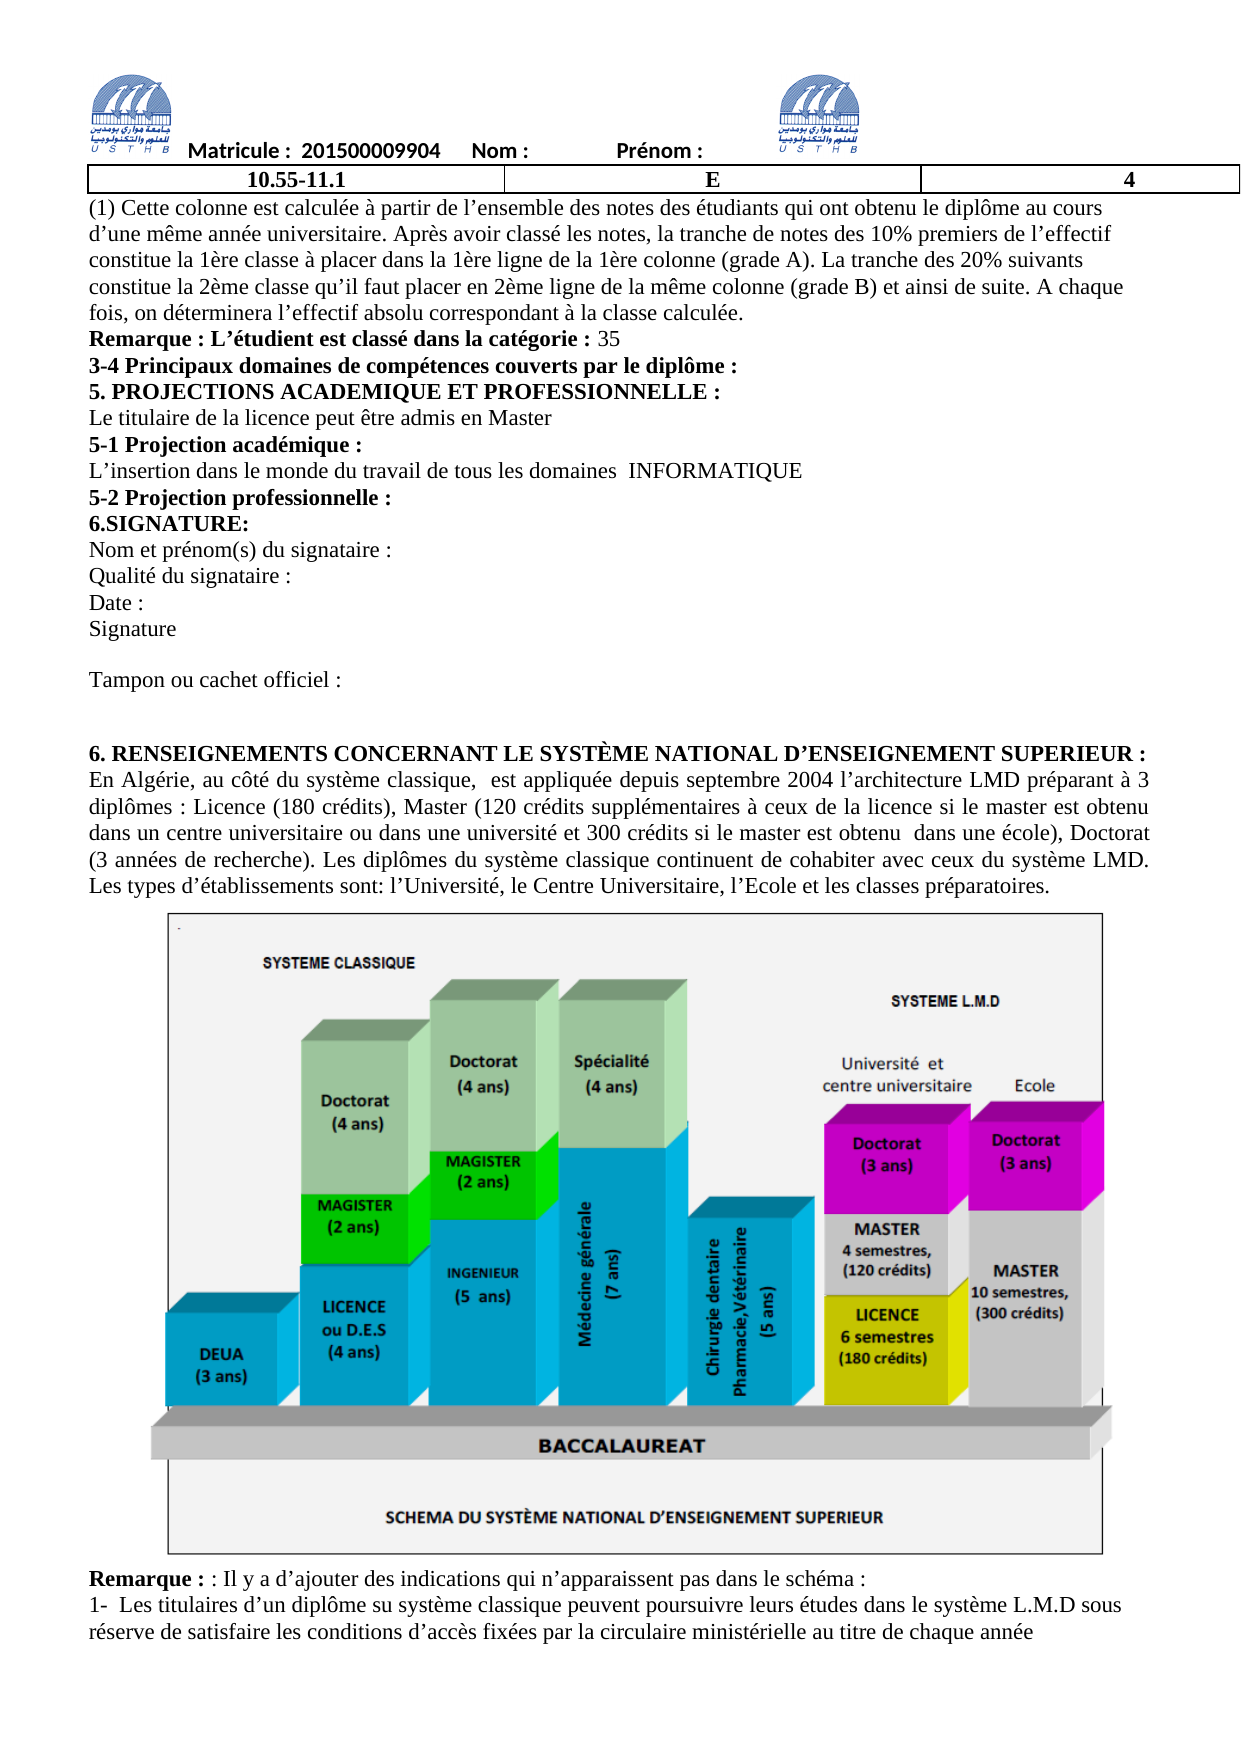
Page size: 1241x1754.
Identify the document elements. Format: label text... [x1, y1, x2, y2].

text 5-2 Projection professionnelle : [88, 483, 1152, 510]
text Le titulaire de la licence peut être admis en Master [88, 404, 1152, 431]
text En Algérie, au côté du système classique, est appliquée depuis septembre 2004 l’architecture LMD préparant à 3 diplômes : Licence (180 crédits), Master (120 crédits supplémentaires à ceux de la licence si le master est obtenu dans un centre universitaire ou dans une université et 300 crédits si le master est obtenu dans une école), Doctorat (3 années de recherche). Les diplômes du système classique continuent de cohabiter avec ceux du système LMD. Les types d’établissements sont: l’Université, le Centre Universitaire, l’Ecole et les classes préparatoires. [88, 767, 1152, 898]
text Remarque : L’étudient est classé dans la catégorie : 35 [88, 325, 1152, 352]
picture [88, 74, 172, 159]
text 3-4 Principaux domaines de compétences couverts par le diplôme : [88, 352, 1152, 378]
text Remarque : : Il y a d’ajouter des indications qui n’apparaissent pas dans le schéma : [88, 1565, 1152, 1591]
text (1) Cette colonne est calculée à partir de l’ensemble des notes des étudiants qui ont obtenu le diplôme au cours d’une même année universitaire. Après avoir classé les notes, la tranche de notes des 10% premiers de l’effectif constitue la 1ère classe à placer dans la 1ère ligne de la 1ère colonne (grade A). La tranche des 20% suivants constitue la 2ème classe qu’il faut placer en 2ème ligne de la même colonne (grade B) et ainsi de suite. A chaque fois, on déterminera l’effectif absolu correspondant à la classe calculée. [88, 194, 1152, 325]
text Tampon ou cachet officiel : [88, 666, 1152, 692]
text 6.SIGNATURE: [88, 510, 1152, 536]
text Nom et prénom(s) du signataire : [88, 536, 1152, 563]
table_cell 10.55-11.1 [89, 166, 504, 192]
text 5. PROJECTIONS ACADEMIQUE ET PROFESSIONNELLE : [88, 378, 1152, 404]
picture [120, 898, 1121, 1565]
table_cell E [505, 166, 920, 192]
text Signature [88, 615, 1152, 642]
text Date : [88, 589, 1152, 615]
table_cell 4 [922, 166, 1239, 192]
text Qualité du signataire : [88, 563, 1152, 589]
picture [776, 74, 860, 159]
text 5-1 Projection académique : [88, 431, 1152, 457]
text 6. RENSEIGNEMENTS CONCERNANT LE SYSTÈME NATIONAL D’ENSEIGNEMENT SUPERIEUR : [88, 740, 1152, 767]
text L’insertion dans le monde du travail de tous les domaines INFORMATIQUE [88, 457, 1152, 483]
